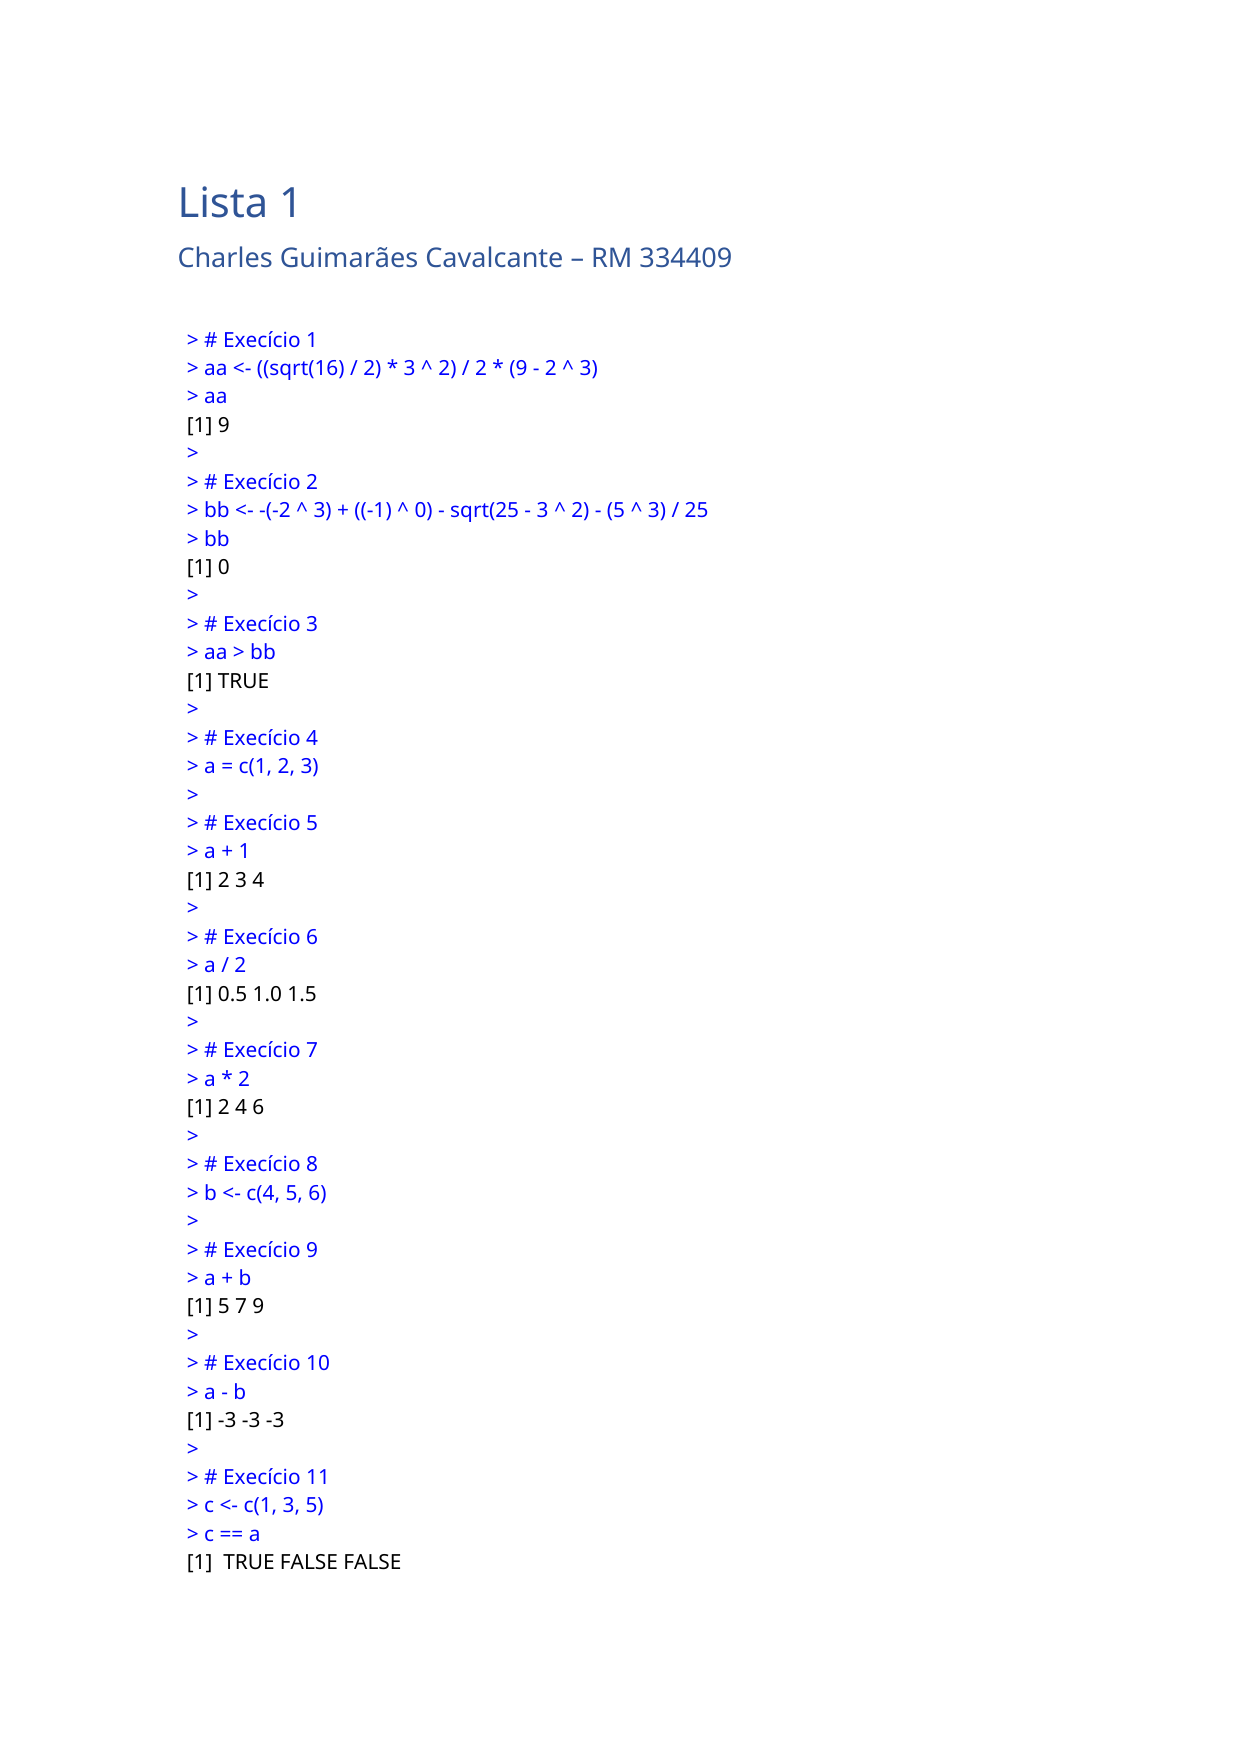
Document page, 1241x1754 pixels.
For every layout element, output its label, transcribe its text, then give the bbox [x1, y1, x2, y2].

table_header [177, 325, 1240, 1588]
subtitle Lista 1 [177, 173, 1063, 229]
subtitle Charles Guimarães Cavalcante – RM 334409 [177, 238, 1063, 275]
